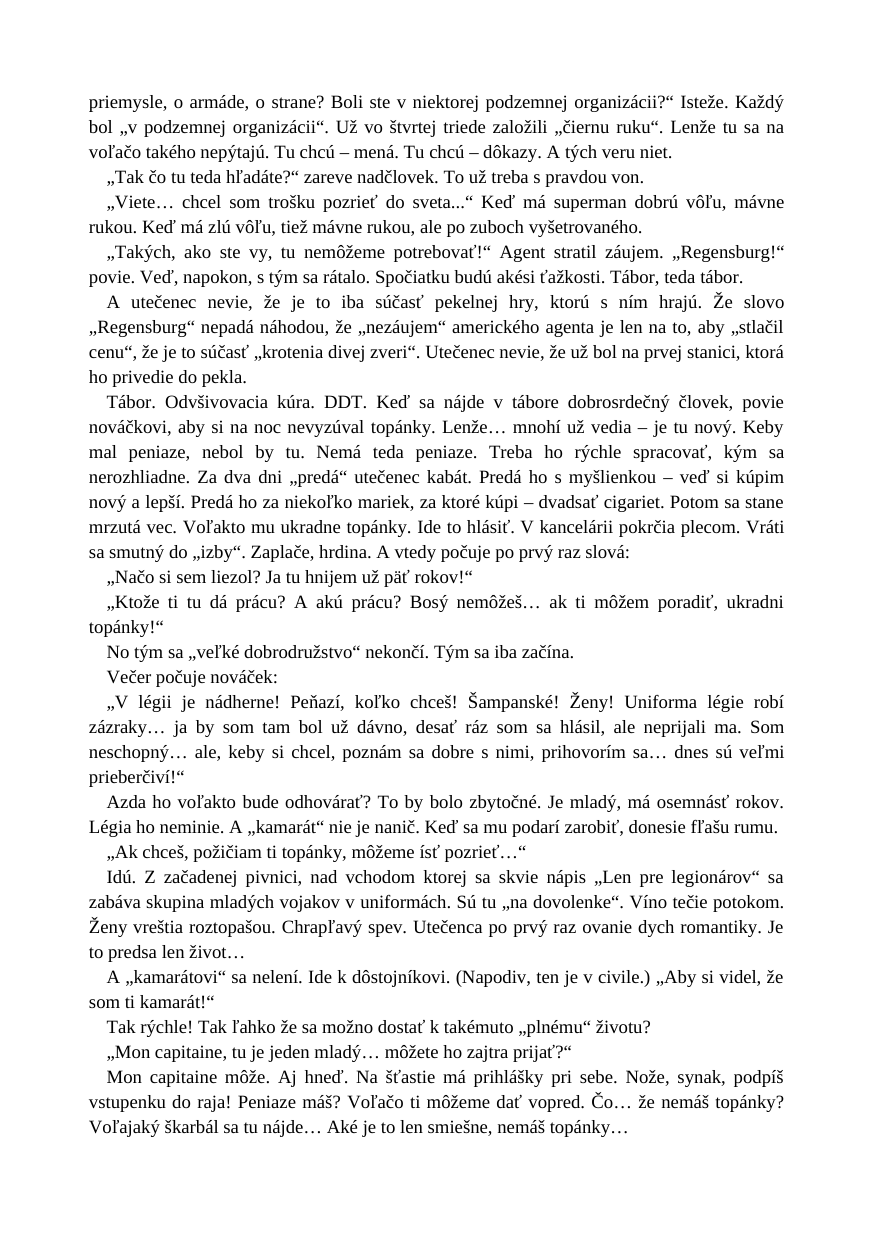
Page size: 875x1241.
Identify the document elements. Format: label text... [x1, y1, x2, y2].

text Tábor. Odvšivovacia kúra. DDT. Keď sa nájde v tábore dobrosrdečný človek, povie nováčkovi, aby si na noc nevyzúval topánky. Lenže… mnohí už vedia – je tu nový. Keby mal peniaze, nebol by tu. Nemá teda peniaze. Treba ho rýchle spracovať, kým sa nerozhliadne. Za dva dni „predá“ utečenec kabát. Predá ho s myšlienkou – veď si kúpim nový a lepší. Predá ho za niekoľko mariek, za ktoré kúpi – dvadsať cigariet. Potom sa stane mrzutá vec. Voľakto mu ukradne topánky. Ide to hlásiť. V kancelárii pokrčia plecom. Vráti sa smutný do „izby“. Zaplače, hrdina. A vtedy počuje po prvý raz slová: [89, 389, 785, 564]
text A „kamarátovi“ sa nelení. Ide k dôstojníkovi. (Napodiv, ten je v civile.) „Aby si videl, že som ti kamarát!“ [89, 964, 785, 1014]
text „Tak čo tu teda hľadáte?“ zareve nadčlovek. To už treba s pravdou von. [89, 164, 785, 189]
text „V légii je nádherne! Peňazí, koľko chceš! Šampanské! Ženy! Uniforma légie robí zázraky… ja by som tam bol už dávno, desať ráz som sa hlásil, ale neprijali ma. Som neschopný… ale, keby si chcel, poznám sa dobre s nimi, prihovorím sa… dnes sú veľmi prieberčiví!“ [89, 689, 785, 789]
text A utečenec nevie, že je to iba súčasť pekelnej hry, ktorú s ním hrajú. Že slovo „Regensburg“ nepadá náhodou, že „nezáujem“ amerického agenta je len na to, aby „stlačil cenu“, že je to súčasť „krotenia divej zveri“. Utečenec nevie, že už bol na prvej stanici, ktorá ho privedie do pekla. [89, 289, 785, 389]
text „Ktože ti tu dá prácu? A akú prácu? Bosý nemôžeš… ak ti môžem poradiť, ukradni topánky!“ [89, 589, 785, 639]
text Večer počuje nováček: [89, 664, 785, 689]
text „Načo si sem liezol? Ja tu hnijem už päť rokov!“ [89, 564, 785, 589]
text „Viete… chcel som trošku pozrieť do sveta...“ Keď má superman dobrú vôľu, mávne rukou. Keď má zlú vôľu, tiež mávne rukou, ale po zuboch vyšetrovaného. [89, 189, 785, 239]
text Mon capitaine môže. Aj hneď. Na šťastie má prihlášky pri sebe. Nože, synak, podpíš vstupenku do raja! Peniaze máš? Voľačo ti môžeme dať vopred. Čo… že nemáš topánky? Voľajaký škarbál sa tu nájde… Aké je to len smiešne, nemáš topánky… [89, 1064, 785, 1139]
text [89, 89, 785, 164]
text „Takých, ako ste vy, tu nemôžeme potrebovať!“ Agent stratil záujem. „Regensburg!“ povie. Veď, napokon, s tým sa rátalo. Spočiatku budú akési ťažkosti. Tábor, teda tábor. [89, 239, 785, 289]
text Tak rýchle! Tak ľahko že sa možno dostať k takémuto „plnému“ životu? [89, 1014, 785, 1039]
text „Ak chceš, požičiam ti topánky, môžeme ísť pozrieť…“ [89, 839, 785, 864]
text Azda ho voľakto bude odhovárať? To by bolo zbytočné. Je mladý, má osemnásť rokov. Légia ho neminie. A „kamarát“ nie je nanič. Keď sa mu podarí zarobiť, donesie fľašu rumu. [89, 789, 785, 839]
text No tým sa „veľké dobrodružstvo“ nekončí. Tým sa iba začína. [89, 639, 785, 664]
text „Mon capitaine, tu je jeden mladý… môžete ho zajtra prijať?“ [89, 1039, 785, 1064]
text Idú. Z začadenej pivnici, nad vchodom ktorej sa skvie nápis „Len pre legionárov“ sa zabáva skupina mladých vojakov v uniformách. Sú tu „na dovolenke“. Víno tečie potokom. Ženy vreštia roztopašou. Chrapľavý spev. Utečenca po prvý raz ovanie dych romantiky. Je to predsa len život… [89, 864, 785, 964]
